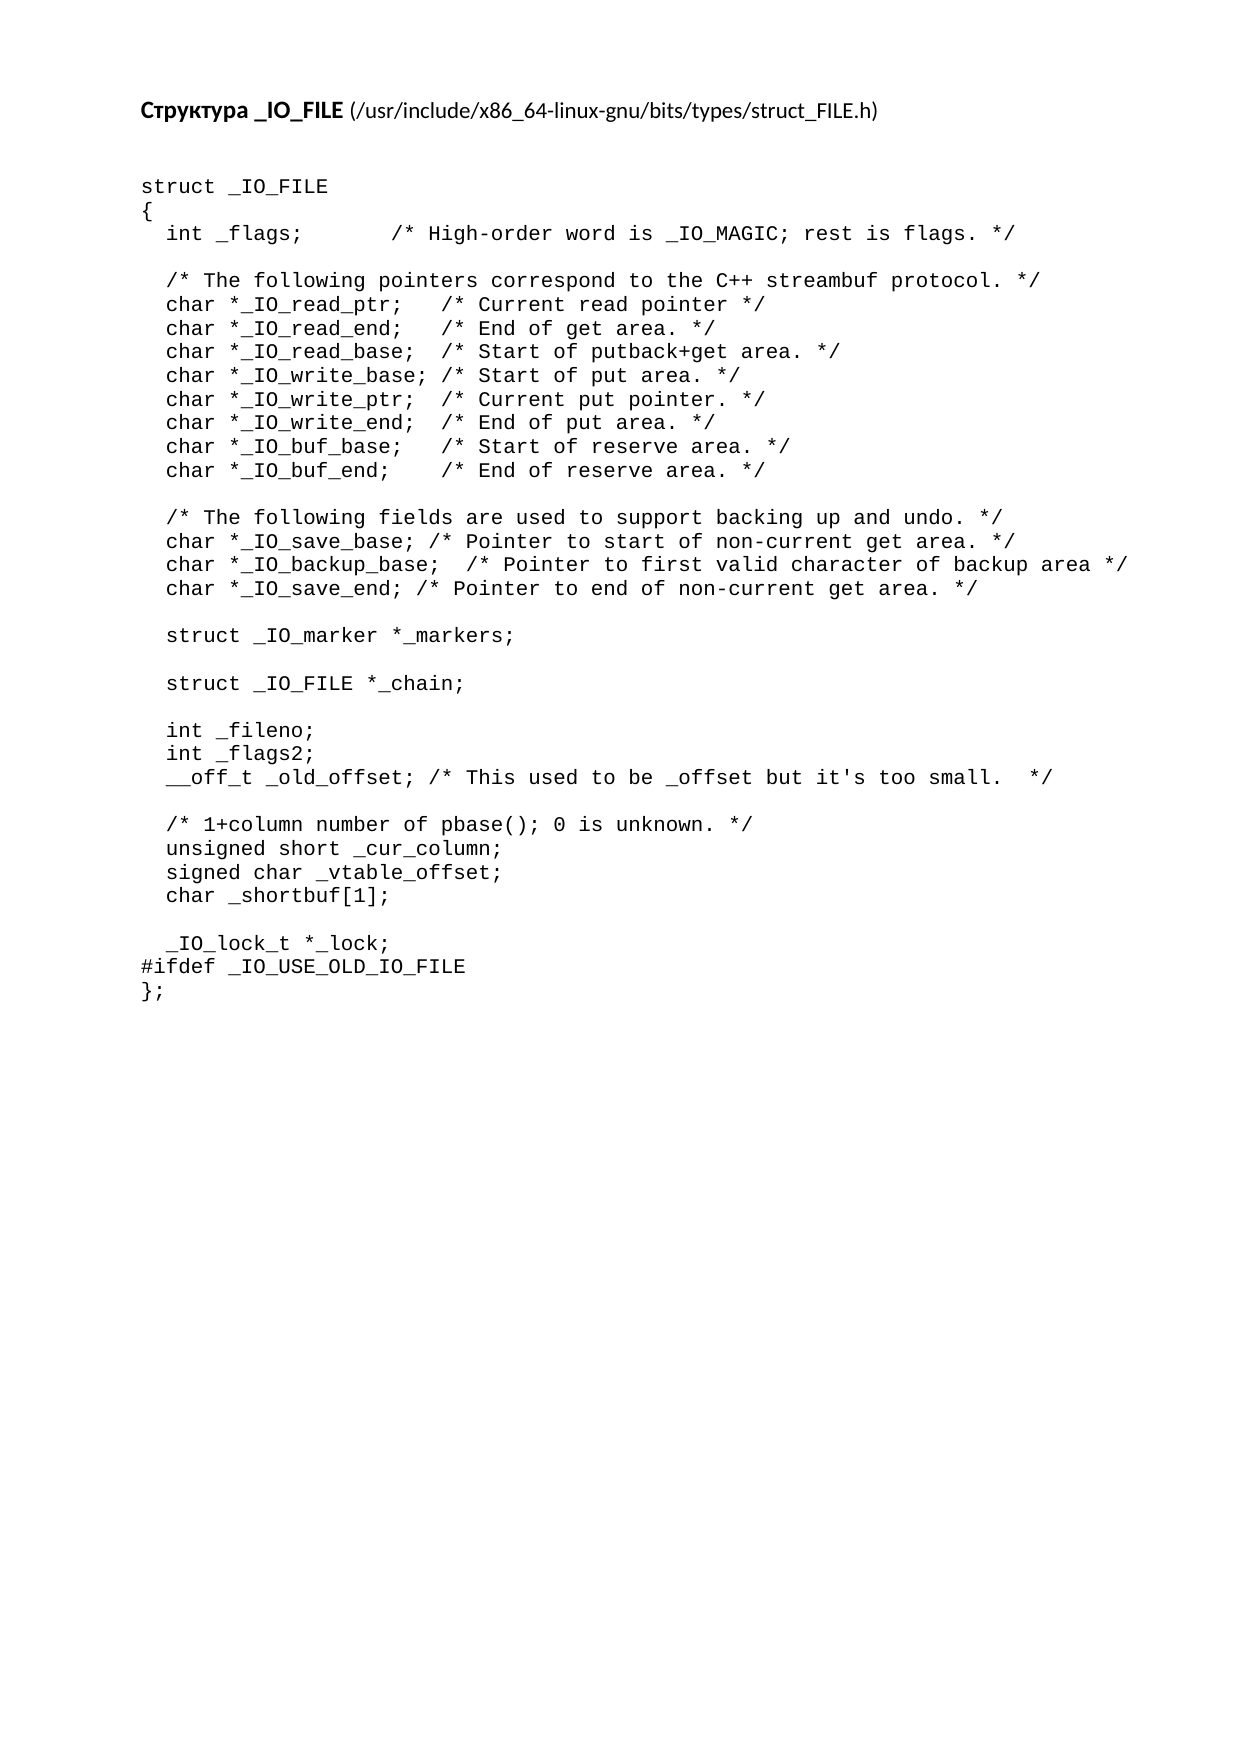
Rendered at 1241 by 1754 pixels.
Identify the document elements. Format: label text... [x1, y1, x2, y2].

text char _shortbuf[1]; [141, 885, 1162, 909]
text Структура _IO_FILE (/usr/include/x86_64-linux-gnu/bits/types/struct_FILE.h) [141, 94, 1162, 124]
text int _flags; /* High-order word is _IO_MAGIC; rest is flags. */ [141, 223, 1162, 247]
text char *_IO_write_base; /* Start of put area. */ [141, 365, 1162, 389]
text _IO_lock_t *_lock; [141, 933, 1162, 956]
text char *_IO_read_base; /* Start of putback+get area. */ [141, 341, 1162, 365]
text /* The following pointers correspond to the C++ streambuf protocol. */ [141, 271, 1162, 294]
text char *_IO_buf_base; /* Start of reserve area. */ [141, 436, 1162, 460]
text struct _IO_FILE *_chain; [141, 672, 1162, 696]
text }; [141, 980, 1162, 1003]
text struct _IO_FILE [141, 176, 1162, 199]
text signed char _vtable_offset; [141, 862, 1162, 885]
text char *_IO_buf_end; /* End of reserve area. */ [141, 460, 1162, 483]
text char *_IO_read_ptr; /* Current read pointer */ [141, 294, 1162, 318]
text struct _IO_marker *_markers; [141, 625, 1162, 649]
text unsigned short _cur_column; [141, 838, 1162, 862]
text char *_IO_save_base; /* Pointer to start of non-current get area. */ [141, 531, 1162, 554]
text int _flags2; [141, 743, 1162, 767]
text char *_IO_backup_base; /* Pointer to first valid character of backup area */ [141, 554, 1162, 578]
text { [141, 199, 1162, 223]
text char *_IO_write_ptr; /* Current put pointer. */ [141, 389, 1162, 412]
text #ifdef _IO_USE_OLD_IO_FILE [141, 956, 1162, 980]
text char *_IO_write_end; /* End of put area. */ [141, 412, 1162, 436]
text char *_IO_read_end; /* End of get area. */ [141, 318, 1162, 341]
text int _fileno; [141, 720, 1162, 743]
text char *_IO_save_end; /* Pointer to end of non-current get area. */ [141, 578, 1162, 602]
text /* The following fields are used to support backing up and undo. */ [141, 507, 1162, 531]
text /* 1+column number of pbase(); 0 is unknown. */ [141, 814, 1162, 838]
text __off_t _old_offset; /* This used to be _offset but it's too small. */ [141, 767, 1162, 791]
